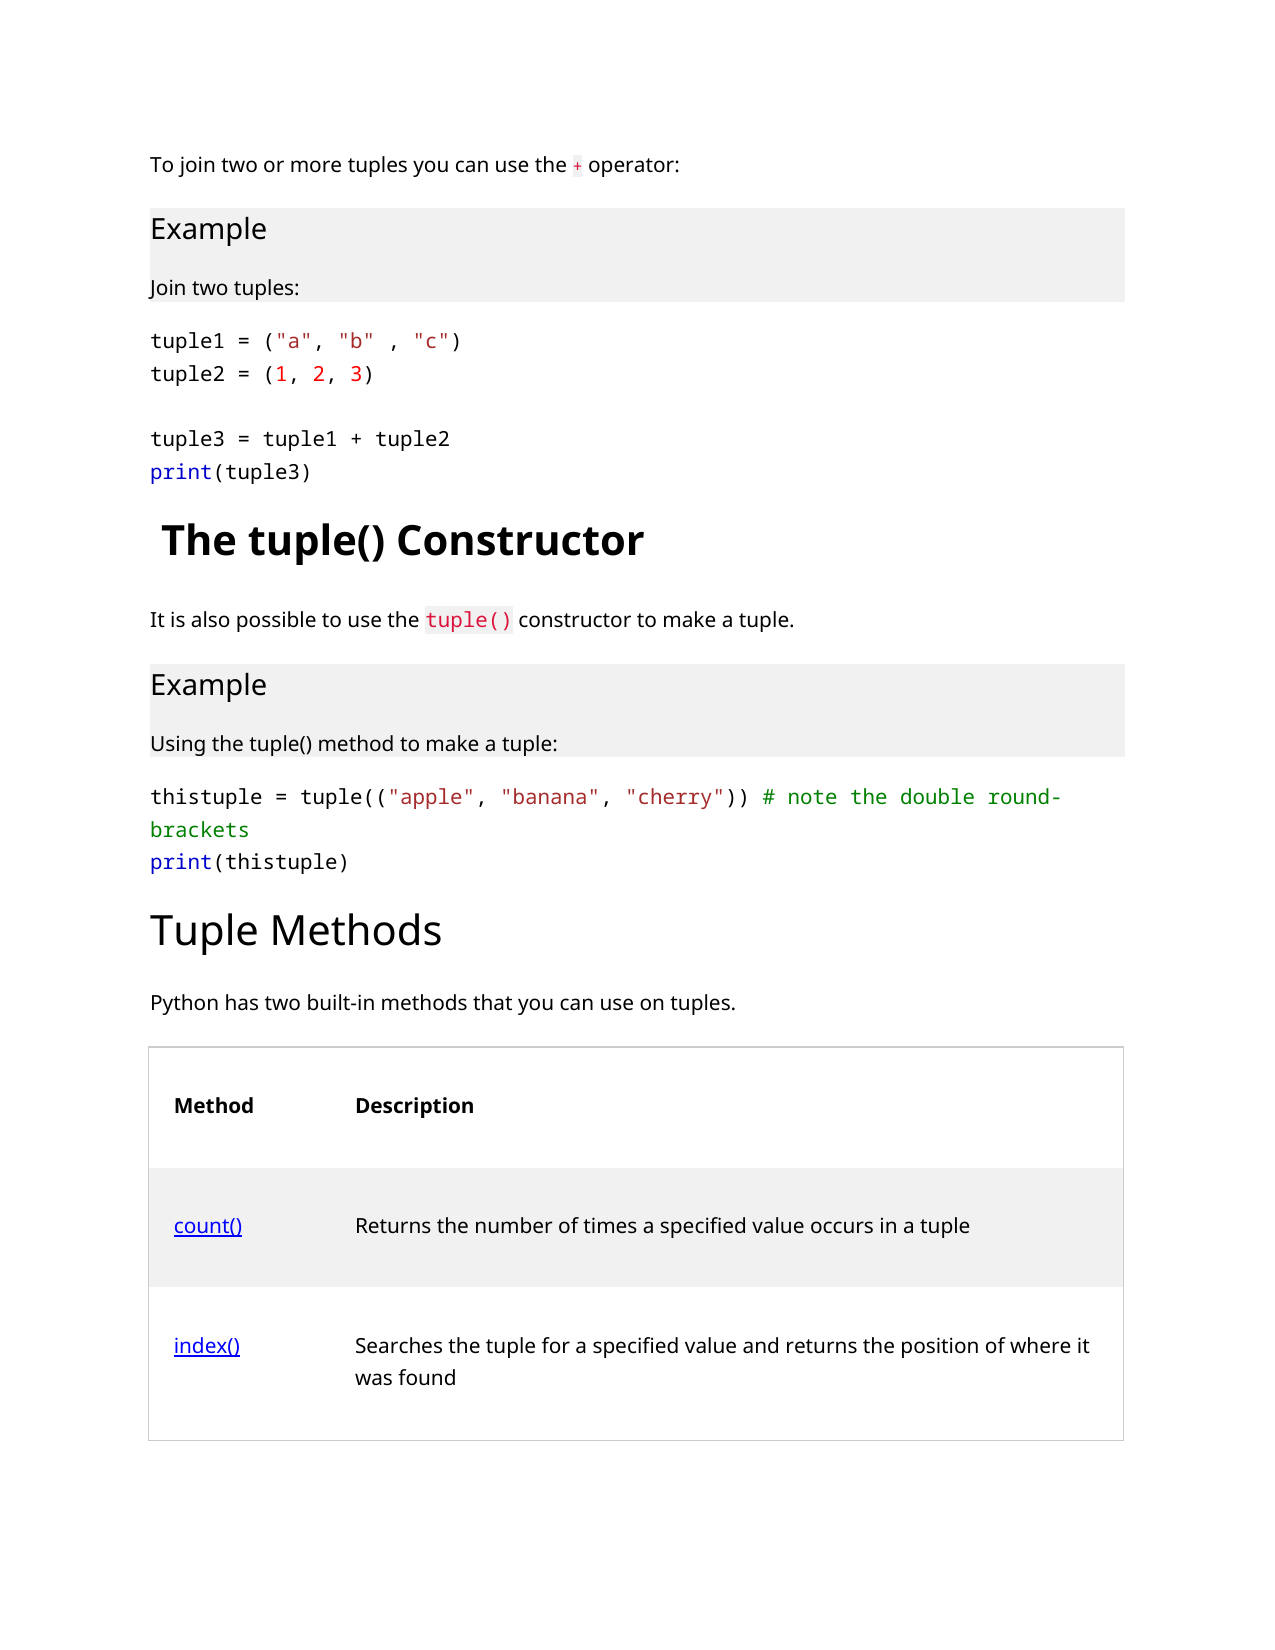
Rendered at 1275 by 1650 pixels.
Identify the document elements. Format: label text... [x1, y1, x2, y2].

table_cell count() [149, 1168, 342, 1287]
text Using the tuple() method to make a tuple: [150, 729, 1125, 757]
table_header Description [342, 1048, 1123, 1167]
text It is also possible to use the tuple() constructor to make a tuple. [513, 606, 1125, 634]
table_cell Returns the number of times a specified value occurs in a tuple [342, 1168, 1123, 1287]
text thistuple = tuple(("apple", "banana", "cherry")) # note the double round-brackets print(thistuple) [150, 782, 1125, 876]
table_cell index() [149, 1287, 342, 1439]
subtitle Example [150, 208, 1125, 248]
subtitle Tuple Methods [150, 901, 1125, 958]
text Python has two built-in methods that you can use on tuples. [150, 988, 1125, 1016]
subtitle Example [150, 664, 1125, 704]
table_cell Searches the tuple for a specified value and returns the position of where it was found [342, 1287, 1123, 1439]
table_header Method [149, 1048, 342, 1167]
text To join two or more tuples you can use the + operator: [150, 150, 1125, 178]
text tuple1 = ("a", "b" , "c") tuple2 = (1, 2, 3) tuple3 = tuple1 + tuple2 print(tuple3) [150, 327, 1125, 485]
text Join two tuples: [150, 273, 1125, 302]
text It is also possible to use the tuple() constructor to make a tuple. [150, 606, 425, 634]
text The tuple() Constructor [150, 510, 1125, 567]
